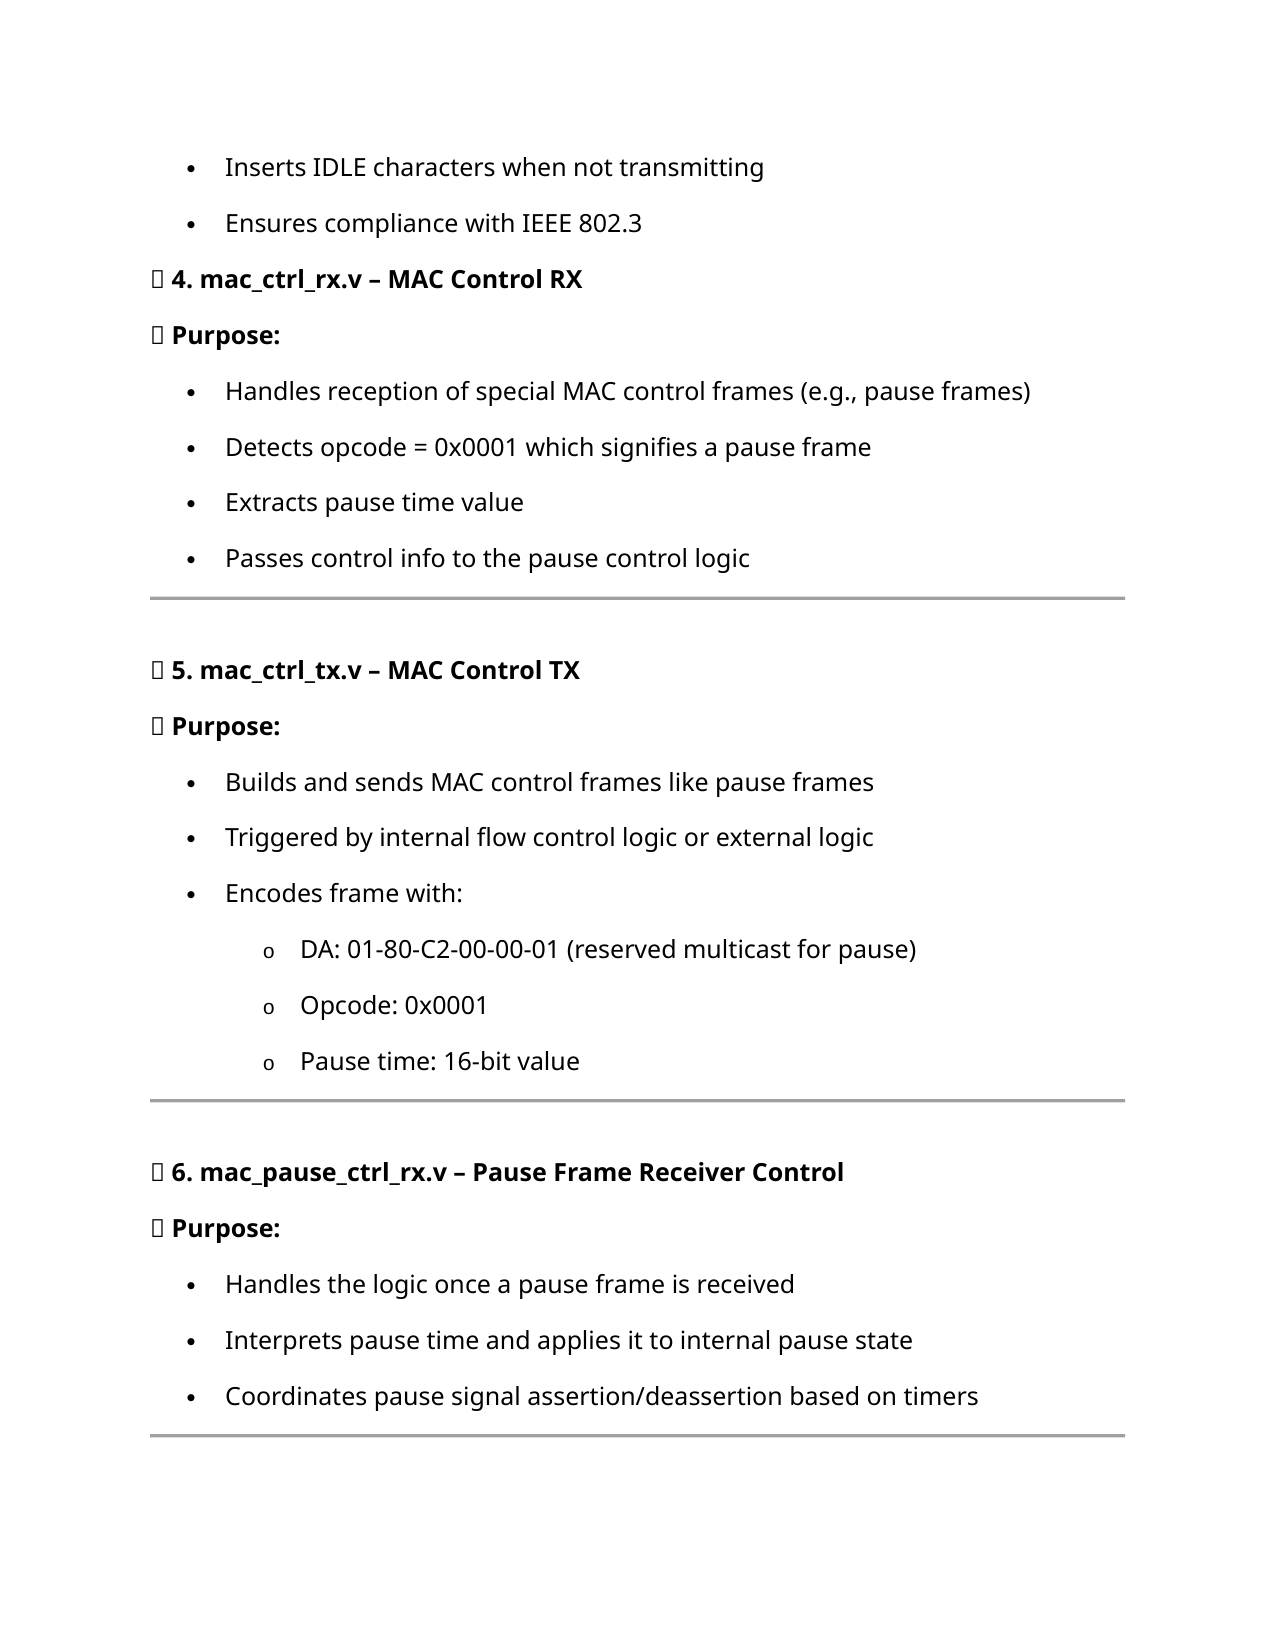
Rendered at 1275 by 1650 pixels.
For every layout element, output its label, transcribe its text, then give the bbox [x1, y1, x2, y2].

list Coordinates pause signal assertion/deassertion based on timers [187, 1378, 1125, 1412]
list Handles the logic once a pause frame is received [187, 1267, 1125, 1301]
list Encodes frame with: [187, 876, 1125, 910]
text ✅ Purpose: [150, 1211, 1125, 1245]
text ✅ Purpose: [150, 317, 1125, 352]
list Passes control info to the pause control logic [187, 541, 1125, 575]
list Opcode: 0x0001 [262, 987, 1125, 1022]
text 🔹 6. mac_pause_ctrl_rx.v – Pause Frame Receiver Control [150, 1155, 1125, 1189]
text ✅ Purpose: [150, 708, 1125, 742]
list Triggered by internal flow control logic or external logic [187, 820, 1125, 854]
list Interprets pause time and applies it to internal pause state [187, 1322, 1125, 1357]
list Ensures compliance with IEEE 802.3 [187, 206, 1125, 240]
list Inserts IDLE characters when not transmitting [187, 150, 1125, 184]
list Builds and sends MAC control frames like pause frames [187, 764, 1125, 798]
list Pause time: 16-bit value [262, 1043, 1125, 1077]
text 🔹 4. mac_ctrl_rx.v – MAC Control RX [150, 262, 1125, 296]
list DA: 01-80-C2-00-00-01 (reserved multicast for pause) [262, 932, 1125, 966]
text 🔹 5. mac_ctrl_tx.v – MAC Control TX [150, 652, 1125, 687]
list Detects opcode = 0x0001 which signifies a pause frame [187, 429, 1125, 463]
list Handles reception of special MAC control frames (e.g., pause frames) [187, 373, 1125, 407]
list Extracts pause time value [187, 485, 1125, 519]
